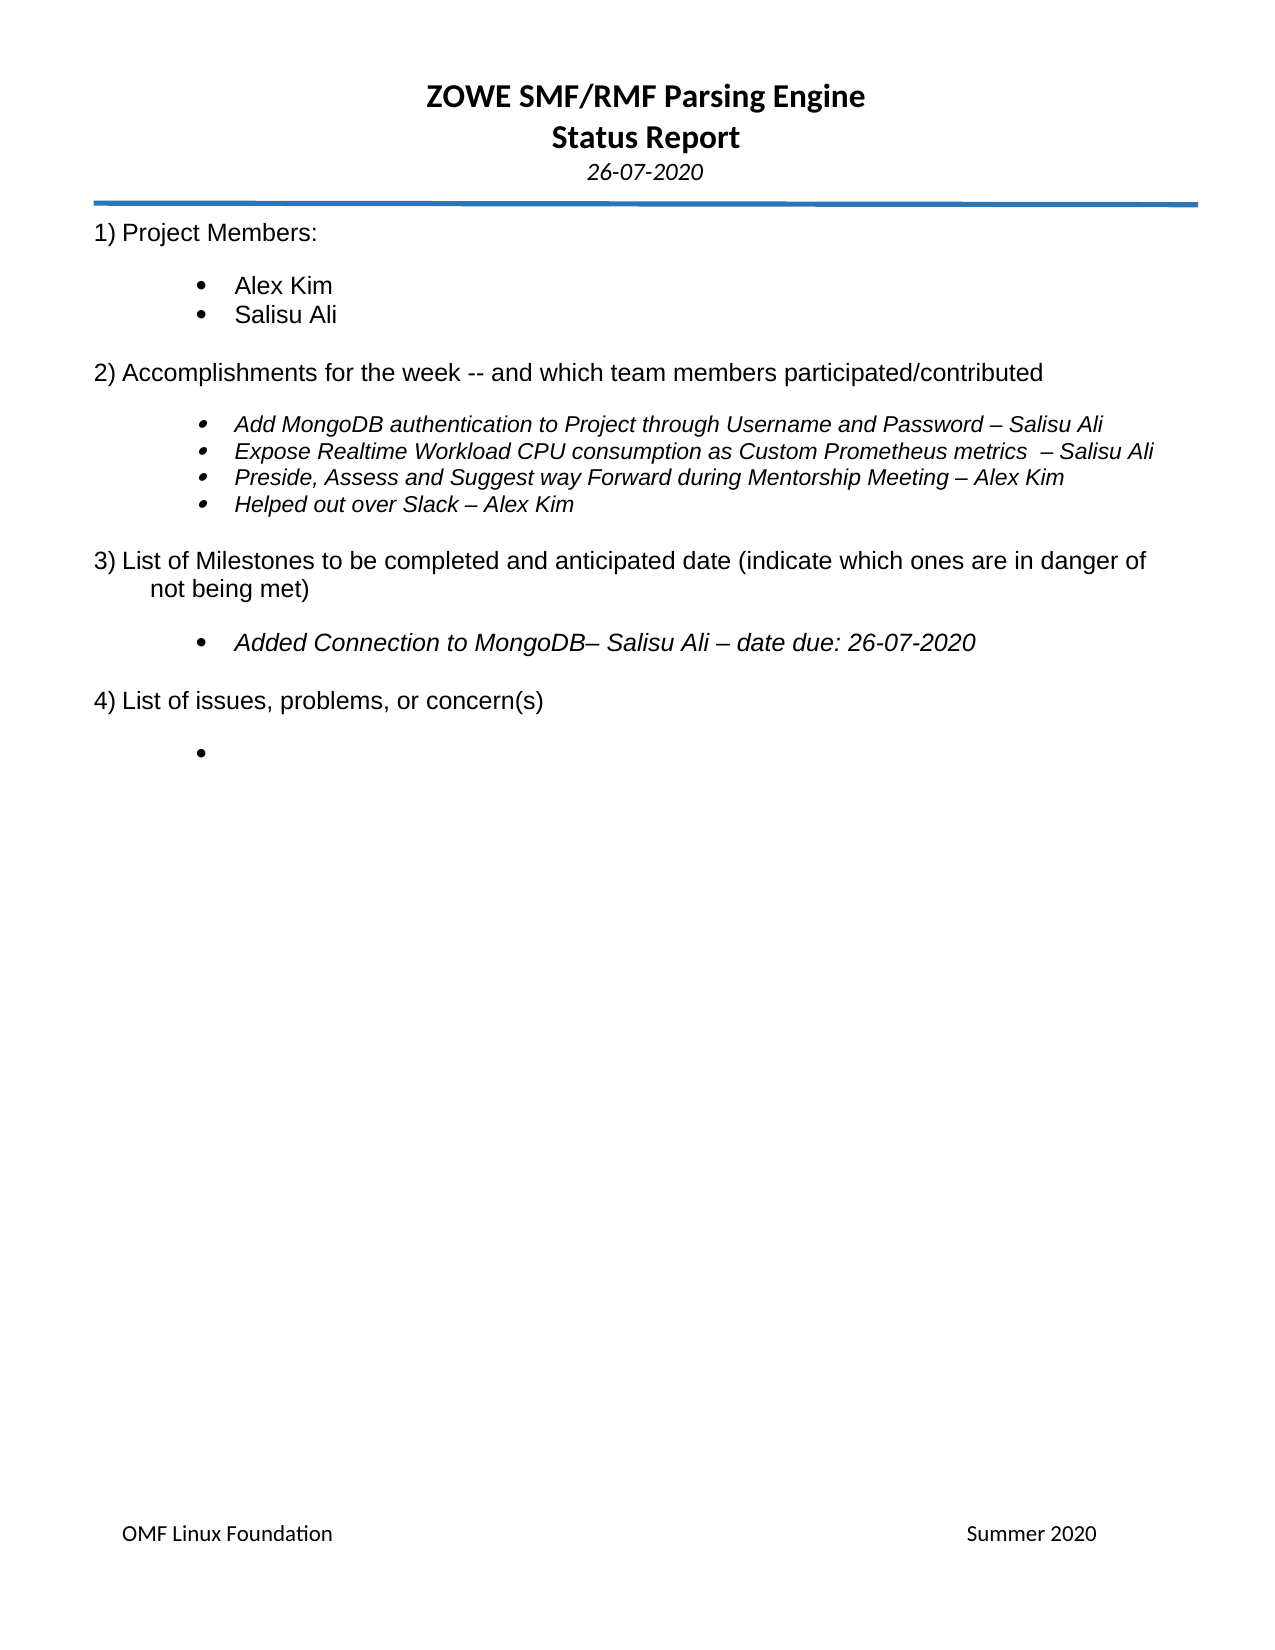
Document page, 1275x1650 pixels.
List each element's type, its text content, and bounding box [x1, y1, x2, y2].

list Preside, Assess and Suggest way Forward during Mentorship Meeting – Alex Kim [197, 464, 1170, 491]
list Salisu Ali [197, 300, 1170, 329]
list Helped out over Slack – Alex Kim [197, 491, 1170, 517]
list List of issues, problems, or concern(s) [94, 686, 1170, 714]
list Alex Kim [197, 271, 1170, 300]
list Accomplishments for the week -- and which team members participated/contributed [94, 358, 1170, 386]
list Add MongoDB authentication to Project through Username and Password – Salisu Ali [197, 411, 1170, 438]
list Expose Realtime Workload CPU consumption as Custom Prometheus metrics – Salisu Ali [197, 438, 1170, 464]
list Added Connection to MongoDB– Salisu Ali – date due: 26-07-2020 [197, 628, 1170, 657]
list List of Milestones to be completed and anticipated date (indicate which ones are in danger of not being met) [94, 546, 1170, 603]
list Project Members: [94, 217, 1170, 246]
